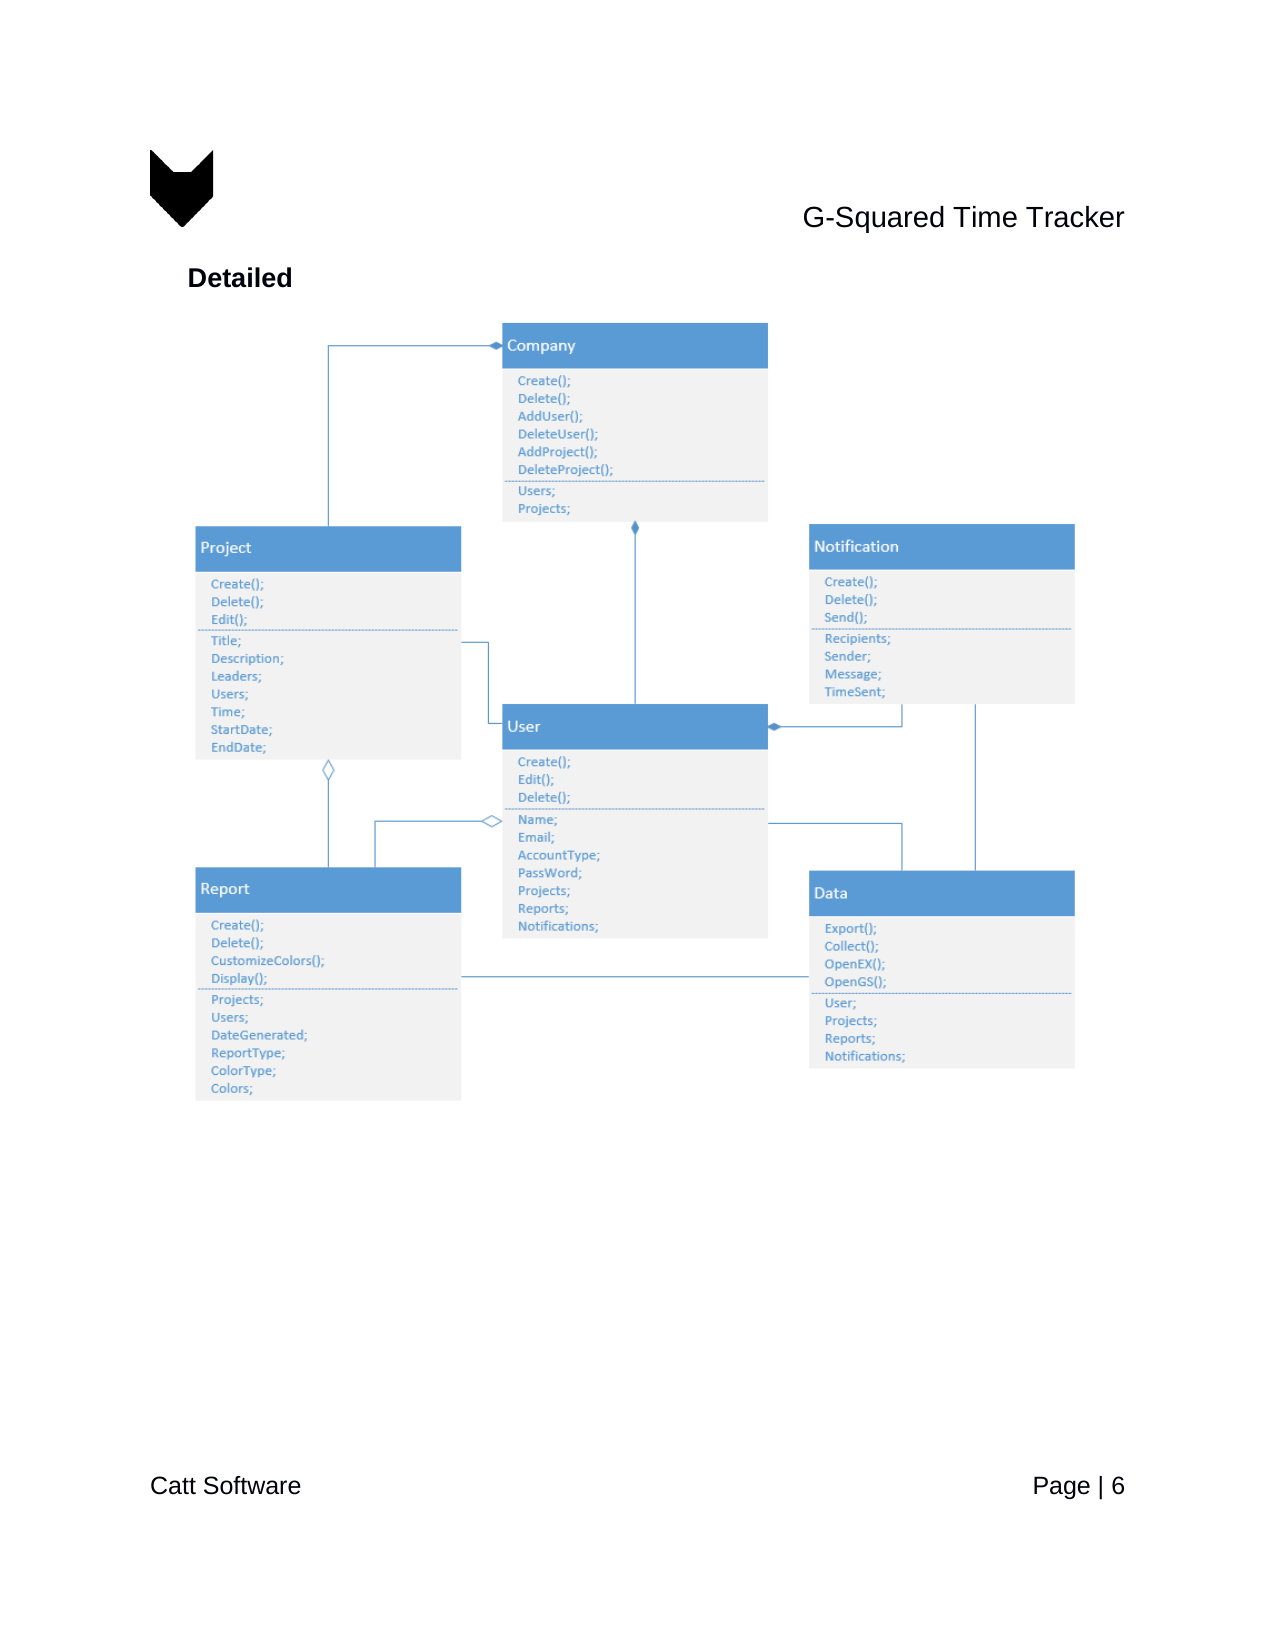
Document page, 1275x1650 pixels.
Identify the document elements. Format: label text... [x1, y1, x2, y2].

picture [150, 150, 214, 227]
picture [150, 293, 1125, 1114]
text Detailed [150, 262, 1125, 293]
